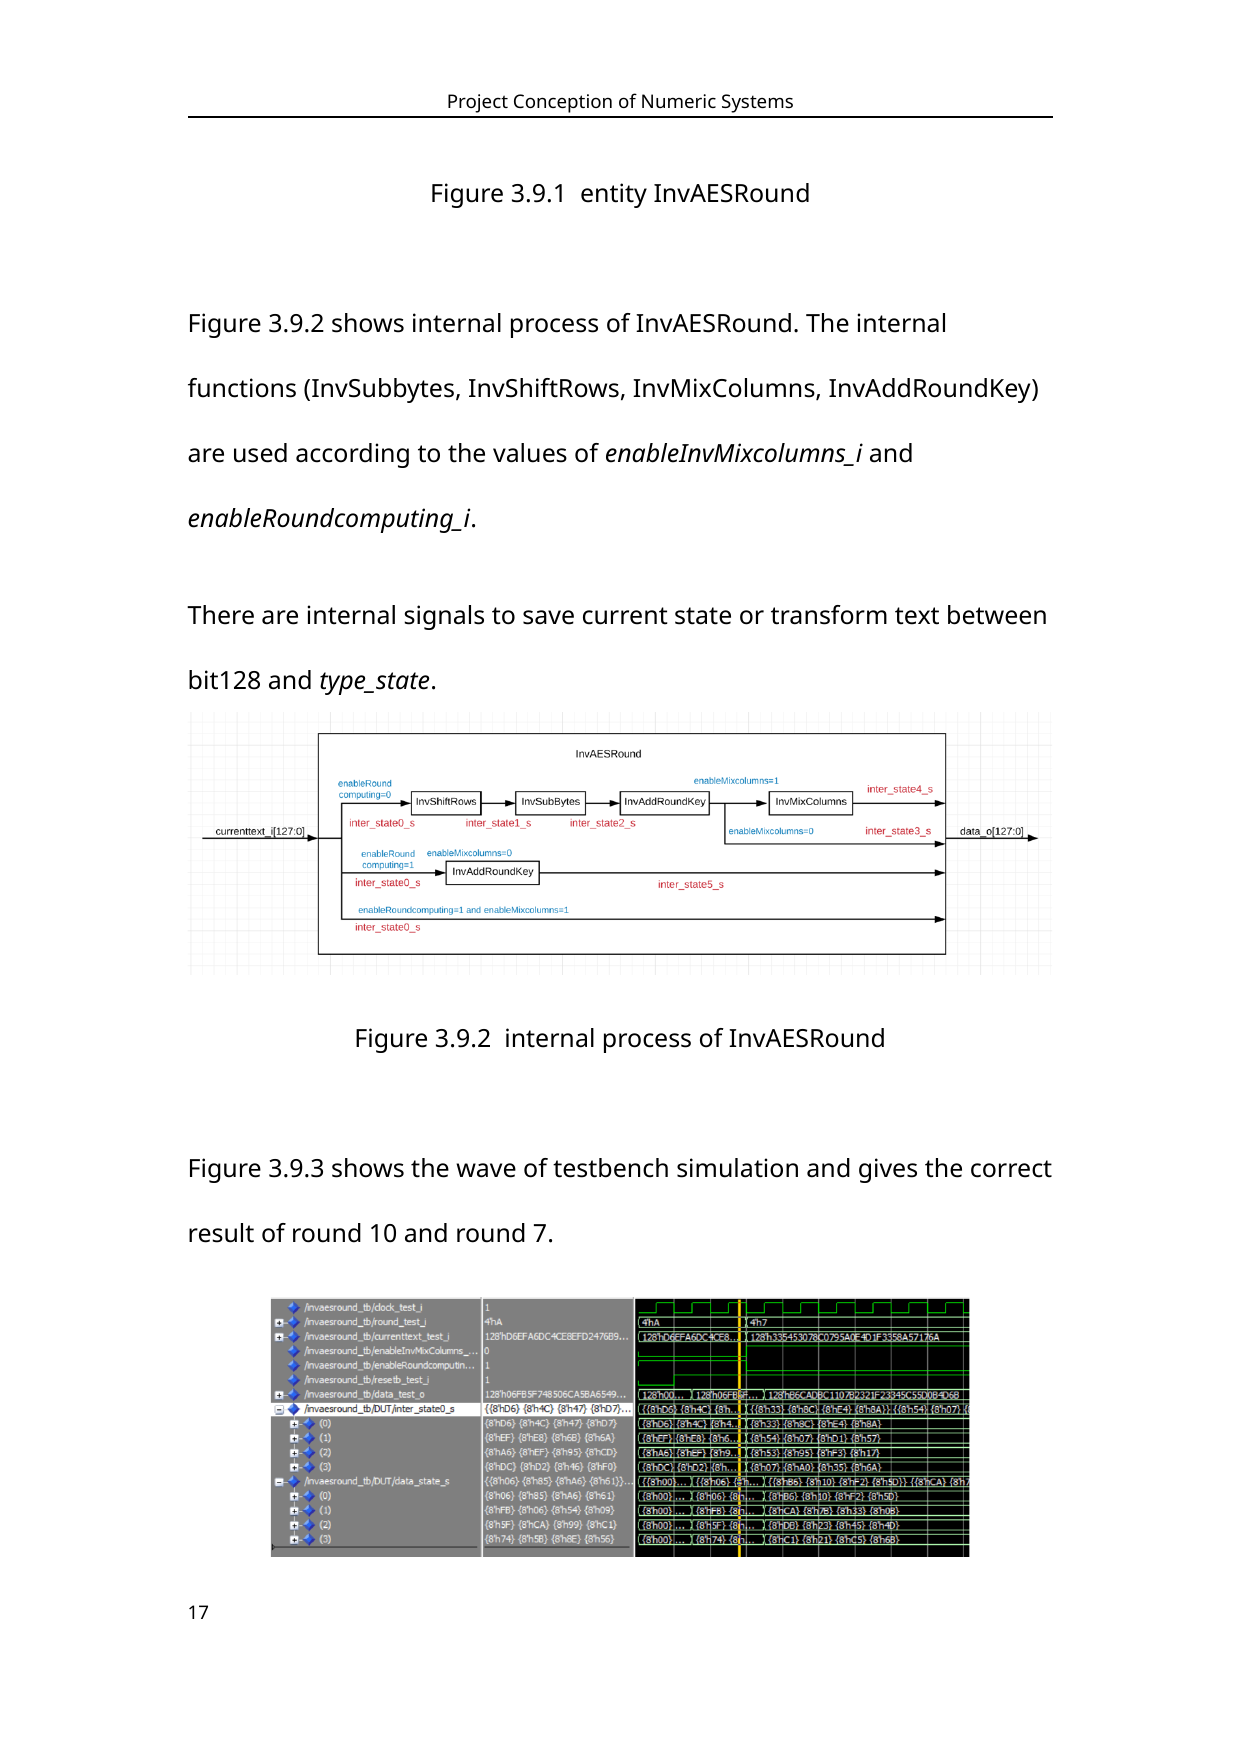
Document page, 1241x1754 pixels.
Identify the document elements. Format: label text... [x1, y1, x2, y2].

picture [187, 712, 1053, 975]
text There are internal signals to save current state or transform text between bit128 and type_state. [187, 582, 1053, 712]
text Figure 3.9.3 shows the wave of testbench simulation and gives the correct result of round 10 and round 7. [187, 1135, 1053, 1265]
text Figure 3.9.2 internal process of InvAESRound [187, 1005, 1053, 1070]
text Figure 3.9.1 entity InvAESRound [187, 160, 1053, 225]
picture [270, 1297, 970, 1557]
text Figure 3.9.2 shows internal process of InvAESRound. The internal functions (InvSubbytes, InvShiftRows, InvMixColumns, InvAddRoundKey) are used according to the values of enableInvMixcolumns_i and enableRoundcomputing_i. [187, 290, 1053, 550]
